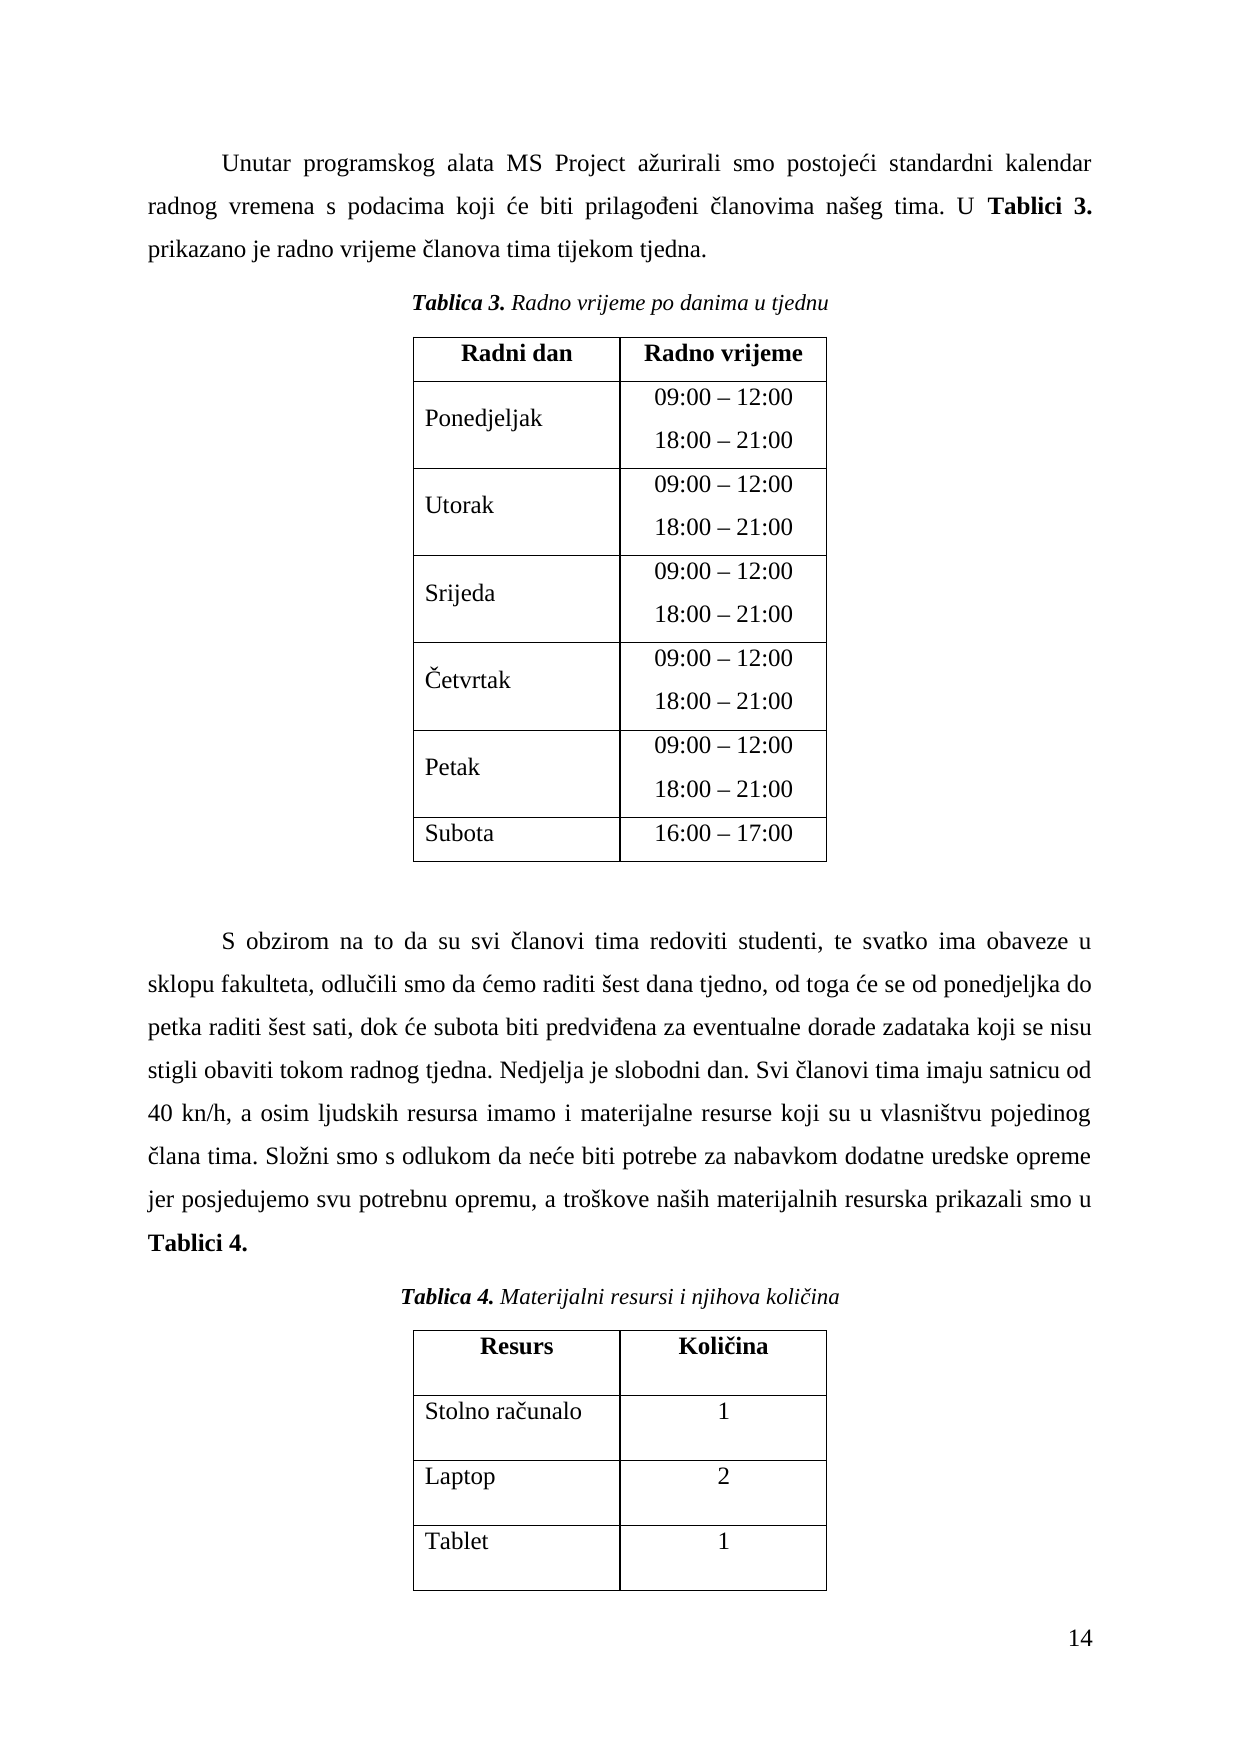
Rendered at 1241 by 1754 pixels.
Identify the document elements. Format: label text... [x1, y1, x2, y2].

table_cell Subota [414, 818, 619, 861]
table_cell Laptop [414, 1461, 619, 1525]
table_cell Utorak [414, 469, 619, 555]
table_cell Ponedjeljak [414, 382, 619, 468]
table_header Radno vrijeme [621, 338, 826, 381]
table_cell 1 [621, 1526, 826, 1590]
table_cell Petak [414, 731, 619, 817]
table_cell 09:00 – 12:00 18:00 – 21:00 [621, 643, 826, 729]
text S obzirom na to da su svi članovi tima redoviti studenti, te svatko ima obaveze u sklopu fakulteta, odlučili smo da ćemo raditi šest dana tjedno, od toga će se od ponedjeljka do petka raditi šest sati, dok će subota biti predviđena za eventualne dorade zadataka koji se nisu stigli obaviti tokom radnog tjedna. Nedjelja je slobodni dan. Svi članovi tima imaju satnicu od 40 kn/h, a osim ljudskih resursa imamo i materijalne resurse koji su u vlasništvu pojedinog člana tima. Složni smo s odlukom da neće biti potrebe za nabavkom dodatne uredske opreme jer posjedujemo svu potrebnu opremu, a troškove naših materijalnih resurska prikazali smo u Tablici 4. [148, 926, 1093, 1256]
table_cell Četvrtak [414, 643, 619, 729]
table_header Resurs [414, 1331, 619, 1395]
table_header Količina [621, 1331, 826, 1395]
text Tablica 3. Radno vrijeme po danima u tjednu [148, 289, 1093, 316]
table_cell 16:00 – 17:00 [621, 818, 826, 861]
table_cell 09:00 – 12:00 18:00 – 21:00 [621, 731, 826, 817]
table_cell 1 [621, 1396, 826, 1460]
table_cell Tablet [414, 1526, 619, 1590]
table_cell Srijeda [414, 556, 619, 642]
table_cell 2 [621, 1461, 826, 1525]
table_cell 09:00 – 12:00 18:00 – 21:00 [621, 556, 826, 642]
table_cell 09:00 – 12:00 18:00 – 21:00 [621, 382, 826, 468]
table_cell Stolno računalo [414, 1396, 619, 1460]
text Unutar programskog alata MS Project ažurirali smo postojeći standardni kalendar radnog vremena s podacima koji će biti prilagođeni članovima našeg tima. U Tablici 3. prikazano je radno vrijeme članova tima tijekom tjedna. [148, 148, 1093, 263]
text Tablica 4. Materijalni resursi i njihova količina [148, 1283, 1093, 1309]
table_cell 09:00 – 12:00 18:00 – 21:00 [621, 469, 826, 555]
table_header Radni dan [414, 338, 619, 381]
